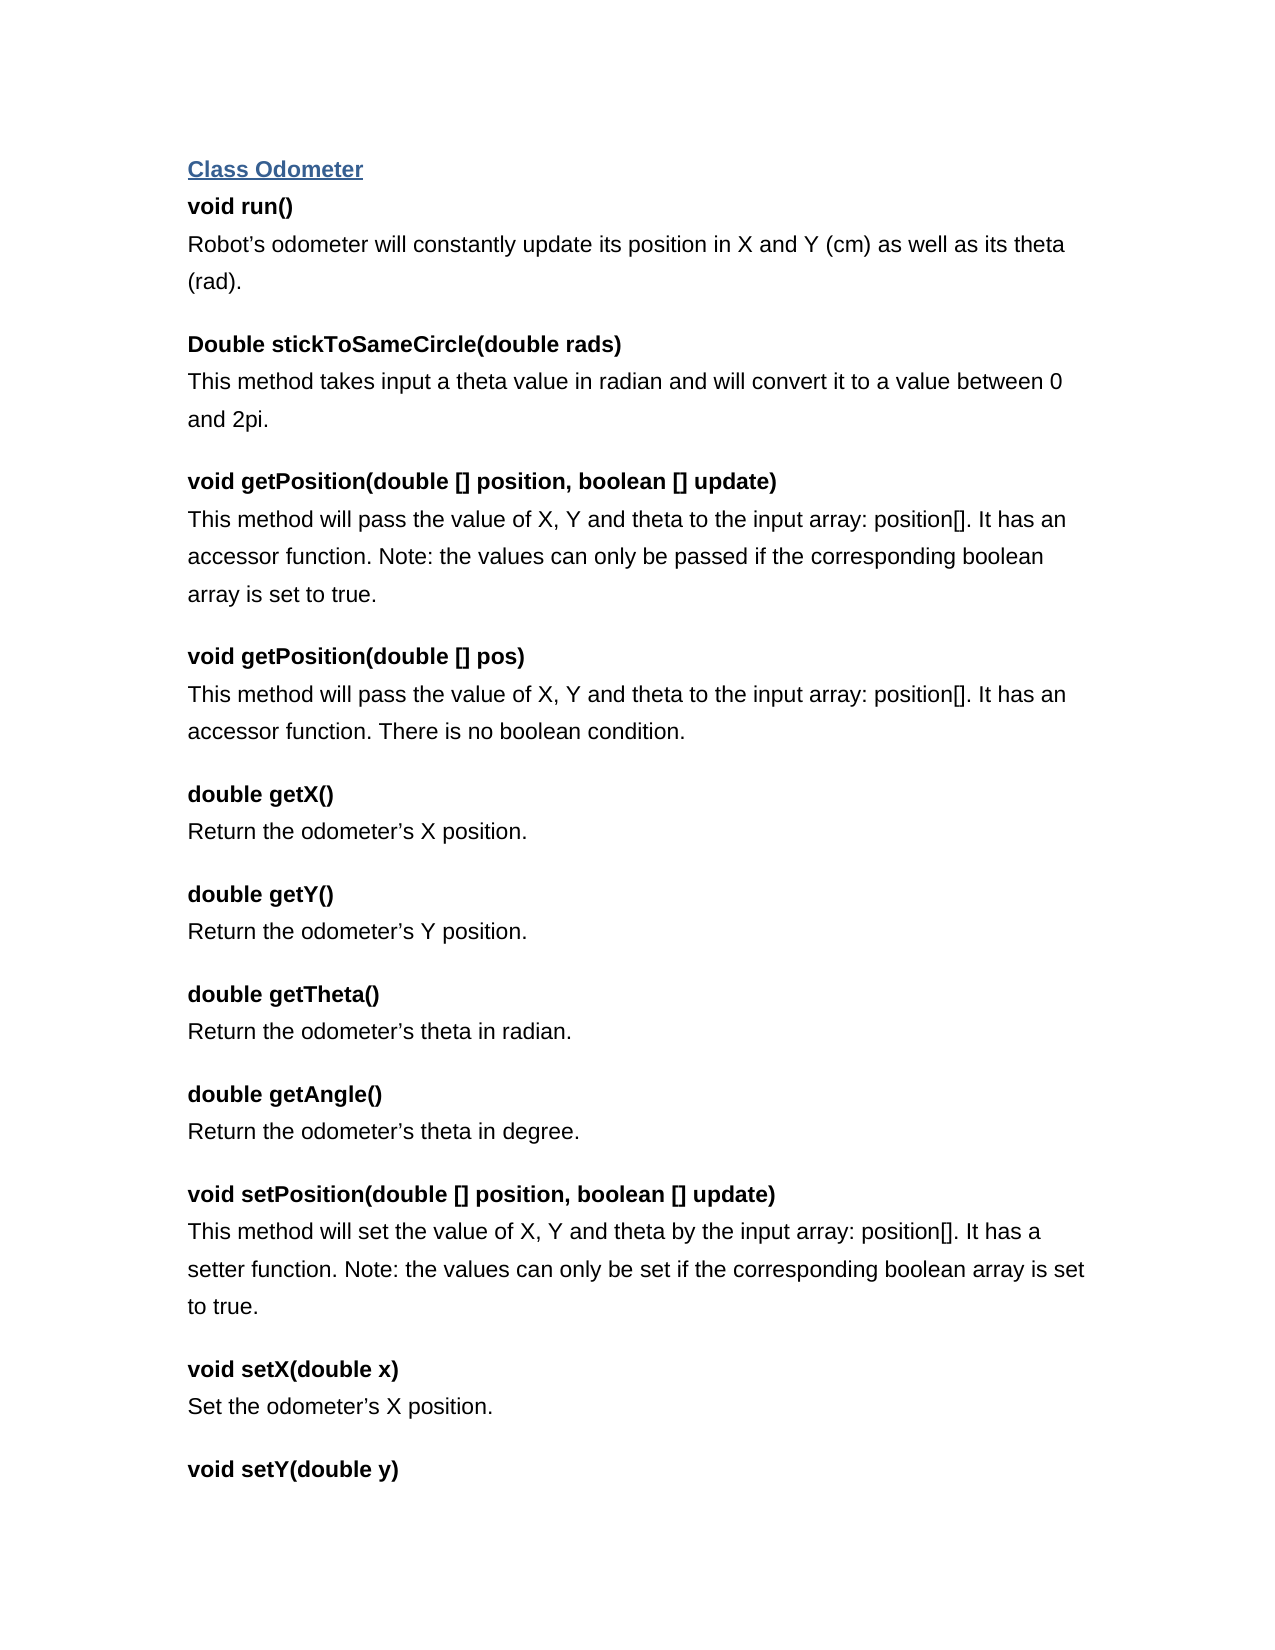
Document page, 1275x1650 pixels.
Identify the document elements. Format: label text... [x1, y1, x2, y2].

text double getTheta() Return the odometer’s theta in radian. [187, 975, 1087, 1050]
text void getPosition(double [] pos) This method will pass the value of X, Y and theta to the input array: position[]. It has an accessor function. There is no boolean condition. [187, 637, 1087, 750]
text double getX() Return the odometer’s X position. [187, 775, 1087, 850]
text Double stickToSameCircle(double rads) This method takes input a theta value in radian and will convert it to a value between 0 and 2pi. [187, 325, 1087, 437]
text double getY() Return the odometer’s Y position. [187, 875, 1087, 950]
text void getPosition(double [] position, boolean [] update) This method will pass the value of X, Y and theta to the input array: position[]. It has an accessor function. Note: the values can only be passed if the corresponding boolean array is set to true. [187, 462, 1087, 612]
subtitle Class Odometer [187, 150, 1087, 187]
text void setX(double x) Set the odometer’s X position. [187, 1350, 1087, 1425]
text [187, 1450, 1087, 1487]
text void setPosition(double [] position, boolean [] update) This method will set the value of X, Y and theta by the input array: position[]. It has a setter function. Note: the values can only be set if the corresponding boolean array is set to true. [187, 1175, 1087, 1325]
text double getAngle() Return the odometer’s theta in degree. [187, 1075, 1087, 1150]
text void run() Robot’s odometer will constantly update its position in X and Y (cm) as well as its theta (rad). [187, 187, 1087, 300]
